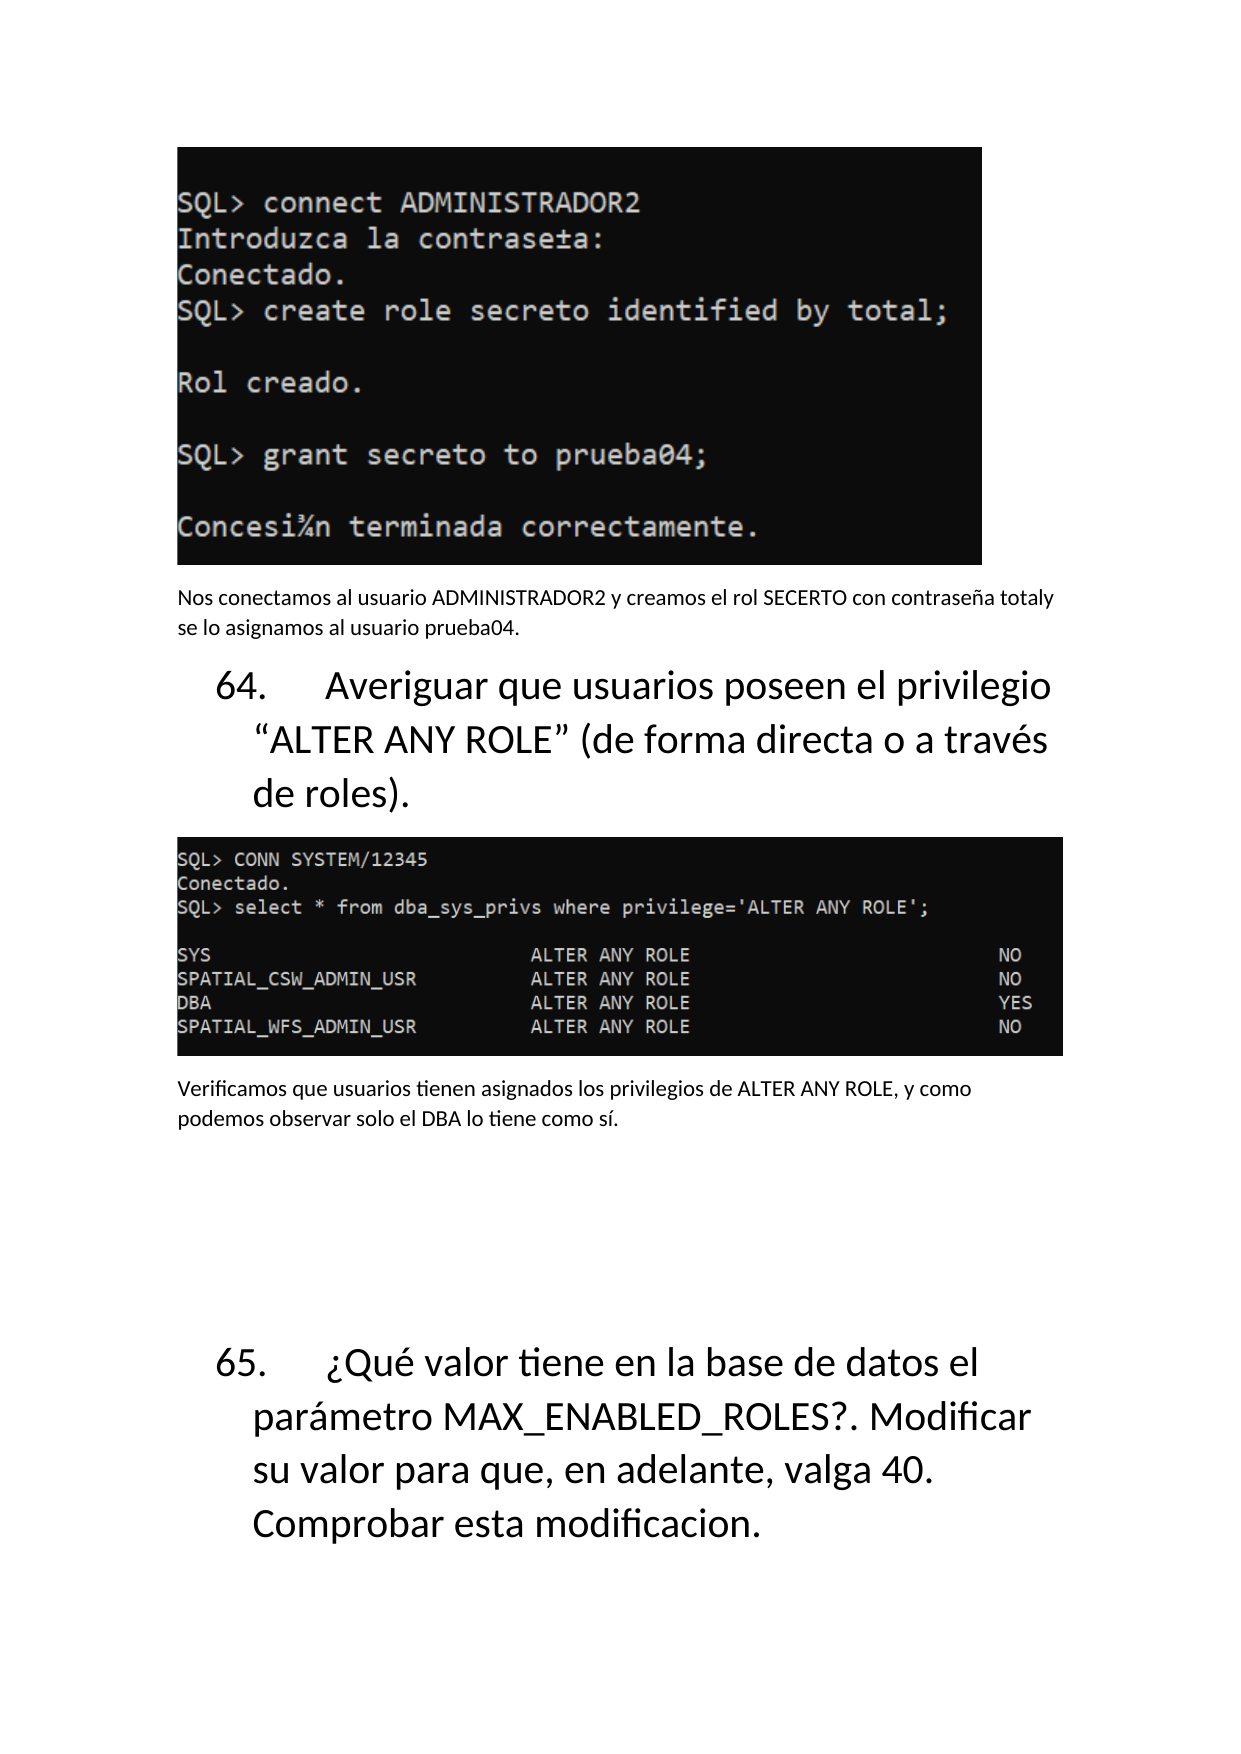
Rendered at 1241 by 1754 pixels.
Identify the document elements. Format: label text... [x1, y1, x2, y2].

text Nos conectamos al usuario ADMINISTRADOR2 y creamos el rol SECERTO con contraseña totaly se lo asignamos al usuario prueba04. [177, 583, 1063, 641]
picture [177, 837, 1063, 1056]
picture [177, 147, 982, 565]
list Averiguar que usuarios poseen el privilegio “ALTER ANY ROLE” (de forma directa o a través de roles). [215, 659, 1063, 818]
list ¿Qué valor tiene en la base de datos el parámetro MAX_ENABLED_ROLES?. Modificar su valor para que, en adelante, valga 40. Comprobar esta modificacion. [215, 1336, 1063, 1548]
text Verificamos que usuarios tienen asignados los privilegios de ALTER ANY ROLE, y como podemos observar solo el DBA lo tiene como sí. [177, 1074, 1063, 1132]
